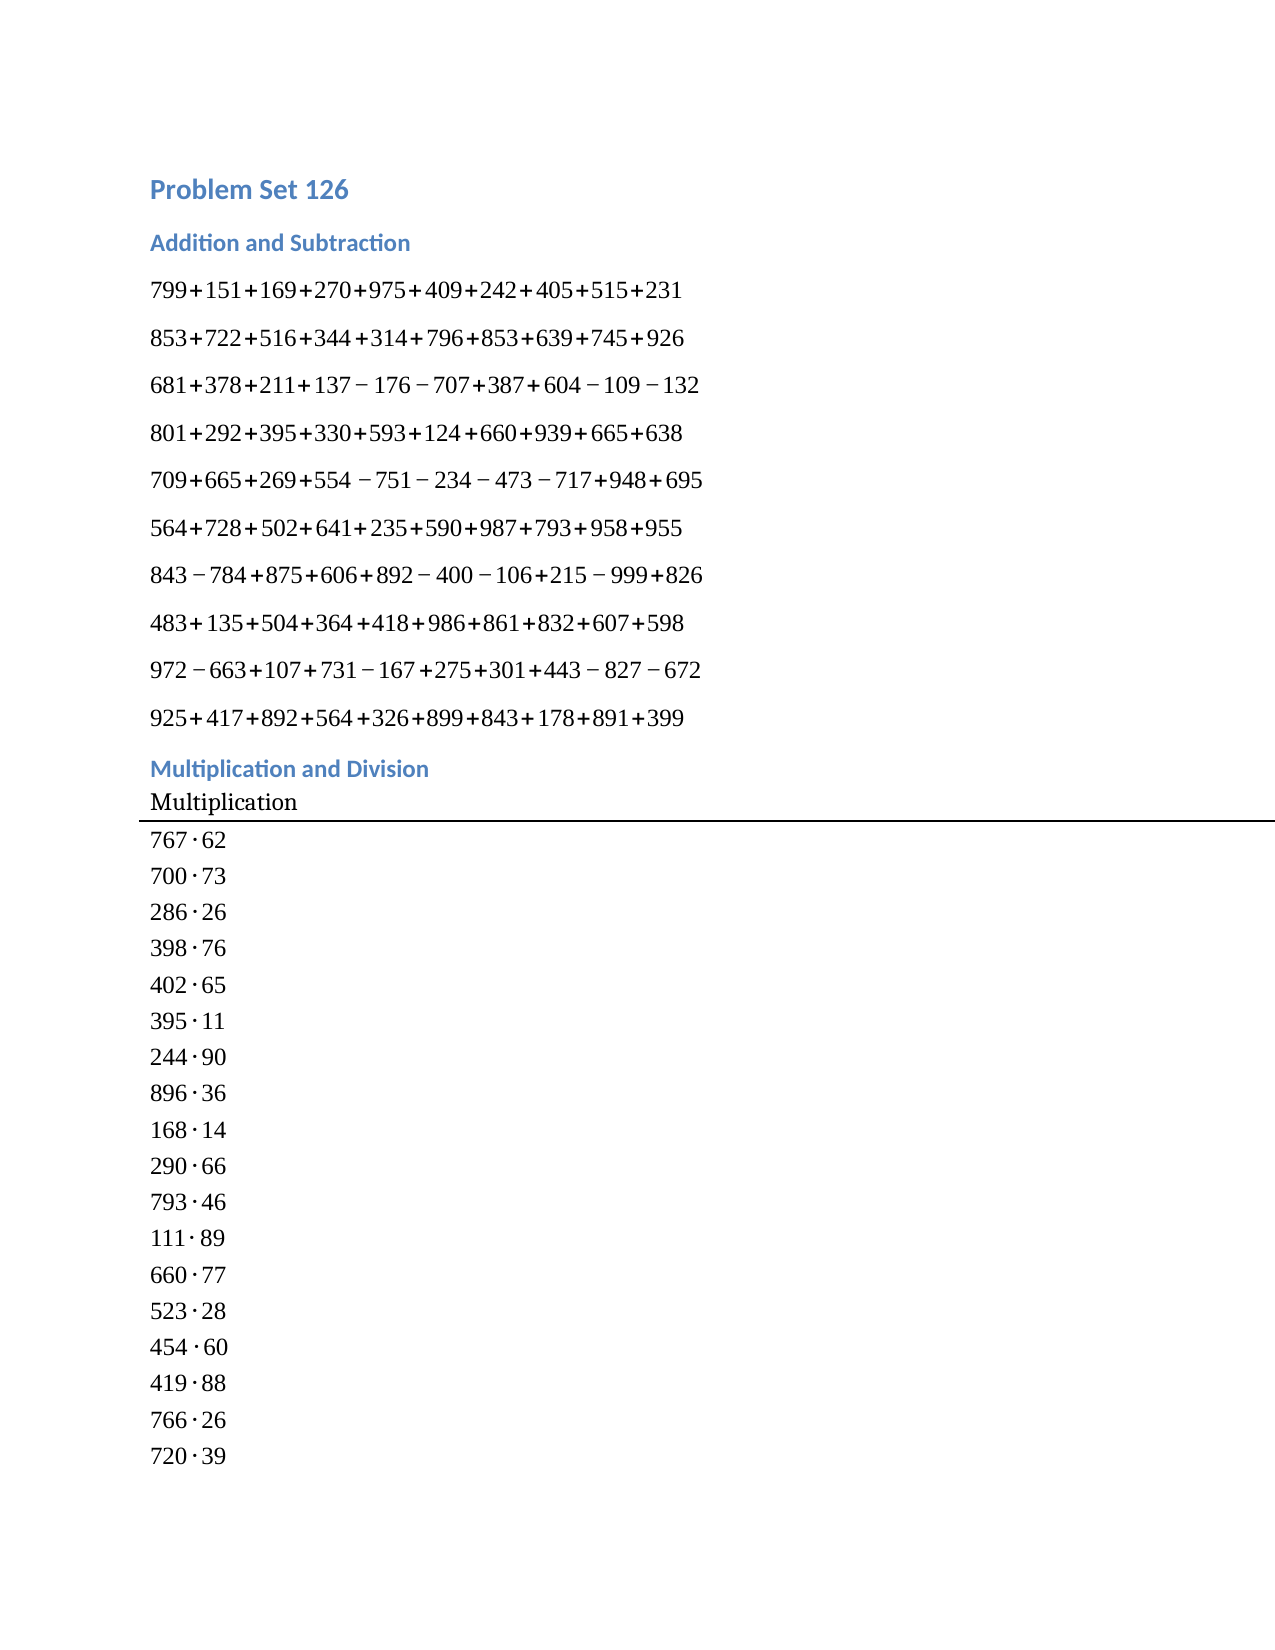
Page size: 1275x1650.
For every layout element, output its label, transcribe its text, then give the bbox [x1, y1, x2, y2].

table_cell [139, 1040, 1275, 1076]
table_header Multiplication [139, 784, 1275, 820]
table_cell [139, 931, 1275, 967]
table_cell [139, 1402, 1275, 1438]
table_cell [139, 1112, 1275, 1148]
subtitle Problem Set 126 [150, 171, 1125, 206]
table_cell [139, 967, 1275, 1003]
table_cell [139, 822, 1275, 858]
table_cell [139, 1438, 1275, 1474]
table_cell [139, 895, 1275, 931]
table_cell [139, 1330, 1275, 1366]
subtitle Addition and Subtraction [150, 227, 1125, 258]
table_cell [139, 858, 1275, 894]
table_cell [139, 1185, 1275, 1221]
table_cell [139, 1221, 1275, 1257]
table_cell [139, 1366, 1275, 1402]
table_cell [139, 1293, 1275, 1329]
subtitle Multiplication and Division [150, 754, 1125, 784]
table_cell [139, 1076, 1275, 1112]
table_cell [139, 1257, 1275, 1293]
table_cell [139, 1003, 1275, 1039]
table_cell [139, 1148, 1275, 1184]
